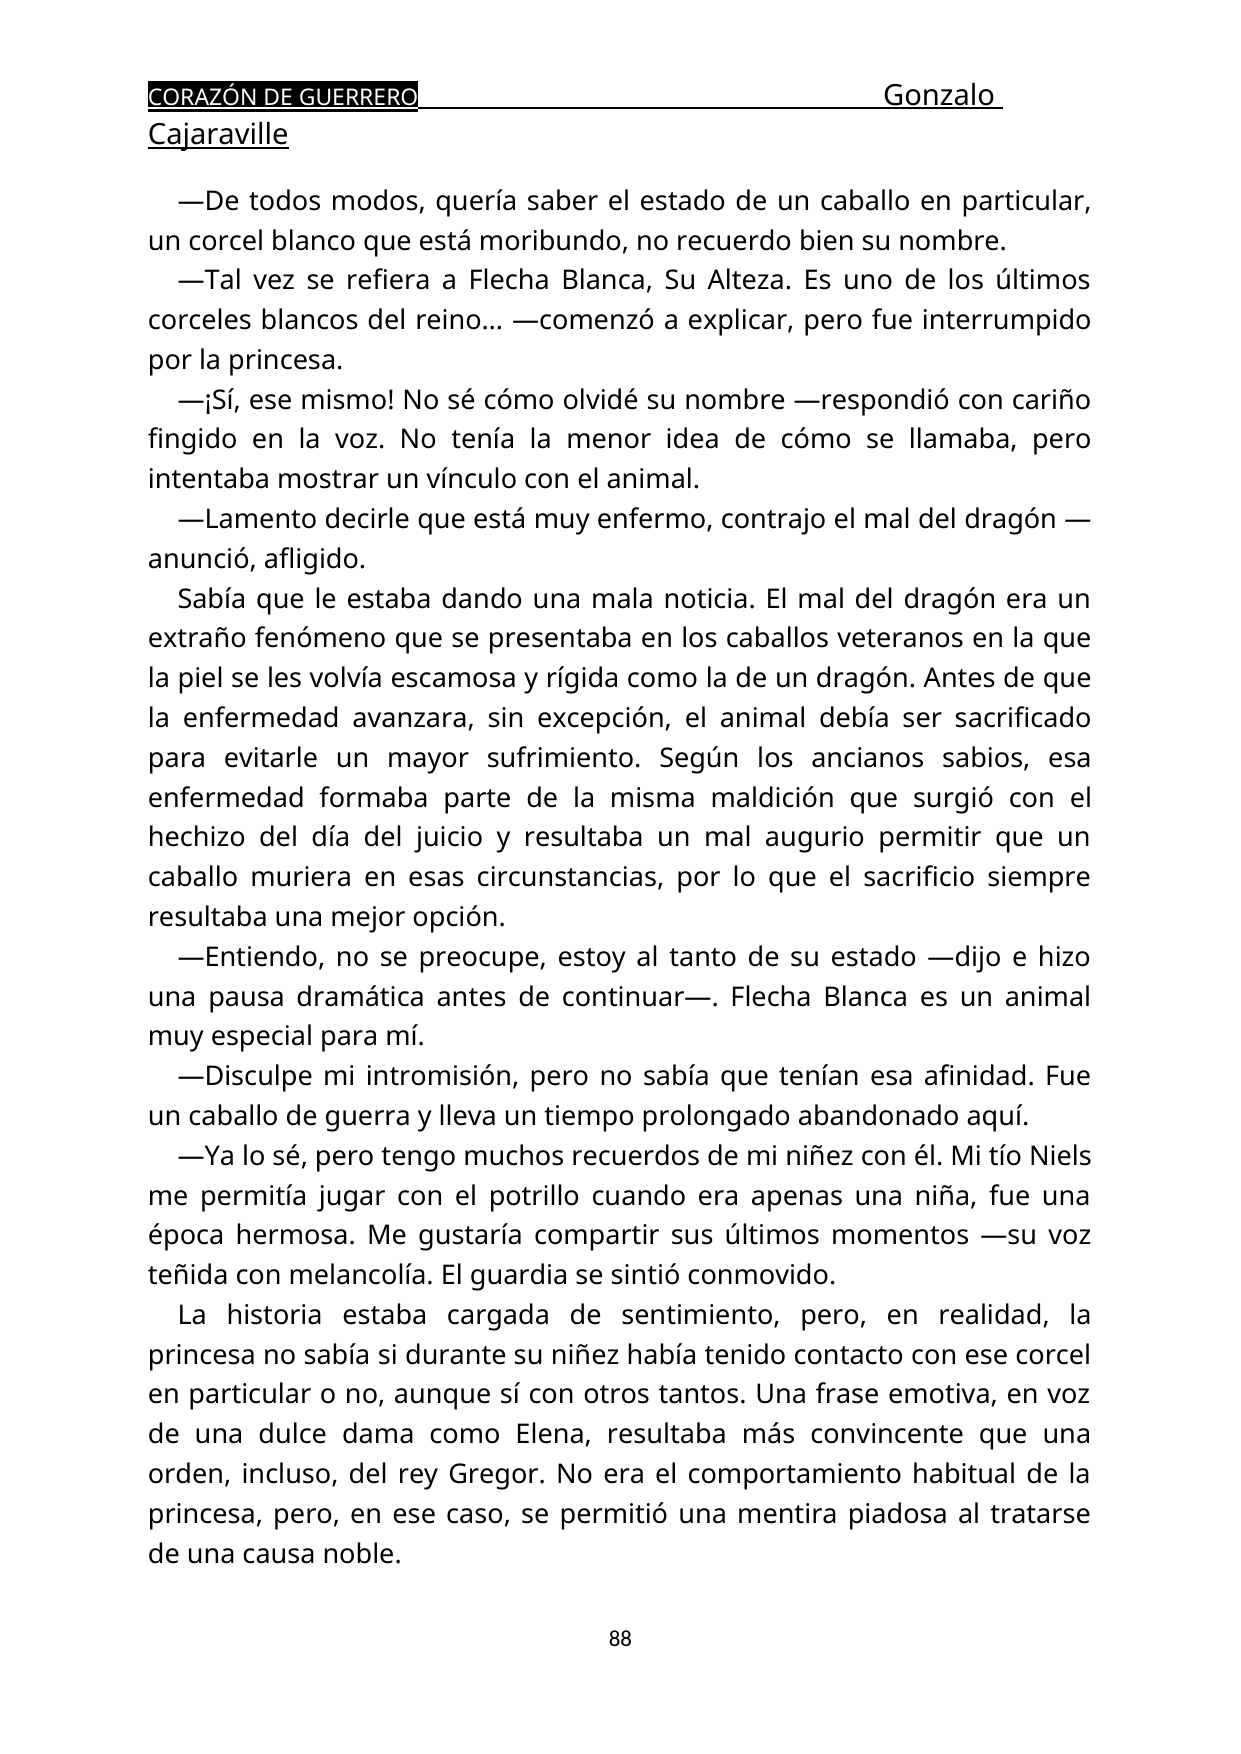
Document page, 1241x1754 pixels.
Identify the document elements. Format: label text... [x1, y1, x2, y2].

text —Ya lo sé, pero tengo muchos recuerdos de mi niñez con él. Mi tío Niels me permitía jugar con el potrillo cuando era apenas una niña, fue una época hermosa. Me gustaría compartir sus últimos momentos —su voz teñida con melancolía. El guardia se sintió conmovido. [148, 1136, 1092, 1292]
text —Tal vez se refiera a Flecha Blanca, Su Alteza. Es uno de los últimos corceles blancos del reino… —comenzó a explicar, pero fue interrumpido por la princesa. [148, 261, 1092, 377]
text —Disculpe mi intromisión, pero no sabía que tenían esa afinidad. Fue un caballo de guerra y lleva un tiempo prolongado abandonado aquí. [148, 1057, 1092, 1133]
text —De todos modos, quería saber el estado de un caballo en particular, un corcel blanco que está moribundo, no recuerdo bien su nombre. [148, 181, 1092, 258]
text La historia estaba cargada de sentimiento, pero, en realidad, la princesa no sabía si durante su niñez había tenido contacto con ese corcel en particular o no, aunque sí con otros tantos. Una frase emotiva, en voz de una dulce dama como Elena, resultaba más convincente que una orden, incluso, del rey Gregor. No era el comportamiento habitual de la princesa, pero, en ese caso, se permitió una mentira piadosa al tratarse de una causa noble. [148, 1295, 1092, 1571]
text —Lamento decirle que está muy enfermo, contrajo el mal del dragón —anunció, afligido. [148, 499, 1092, 576]
text Sabía que le estaba dando una mala noticia. El mal del dragón era un extraño fenómeno que se presentaba en los caballos veteranos en la que la piel se les volvía escamosa y rígida como la de un dragón. Antes de que la enfermedad avanzara, sin excepción, el animal debía ser sacrificado para evitarle un mayor sufrimiento. Según los ancianos sabios, esa enfermedad formaba parte de la misma maldición que surgió con el hechizo del día del juicio y resultaba un mal augurio permitir que un caballo muriera en esas circunstancias, por lo que el sacrificio siempre resultaba una mejor opción. [148, 579, 1092, 934]
text —¡Sí, ese mismo! No sé cómo olvidé su nombre —respondió con cariño fingido en la voz. No tenía la menor idea de cómo se llamaba, pero intentaba mostrar un vínculo con el animal. [148, 380, 1092, 497]
text —Entiendo, no se preocupe, estoy al tanto de su estado —dijo e hizo una pausa dramática antes de continuar—. Flecha Blanca es un animal muy especial para mí. [148, 937, 1092, 1054]
